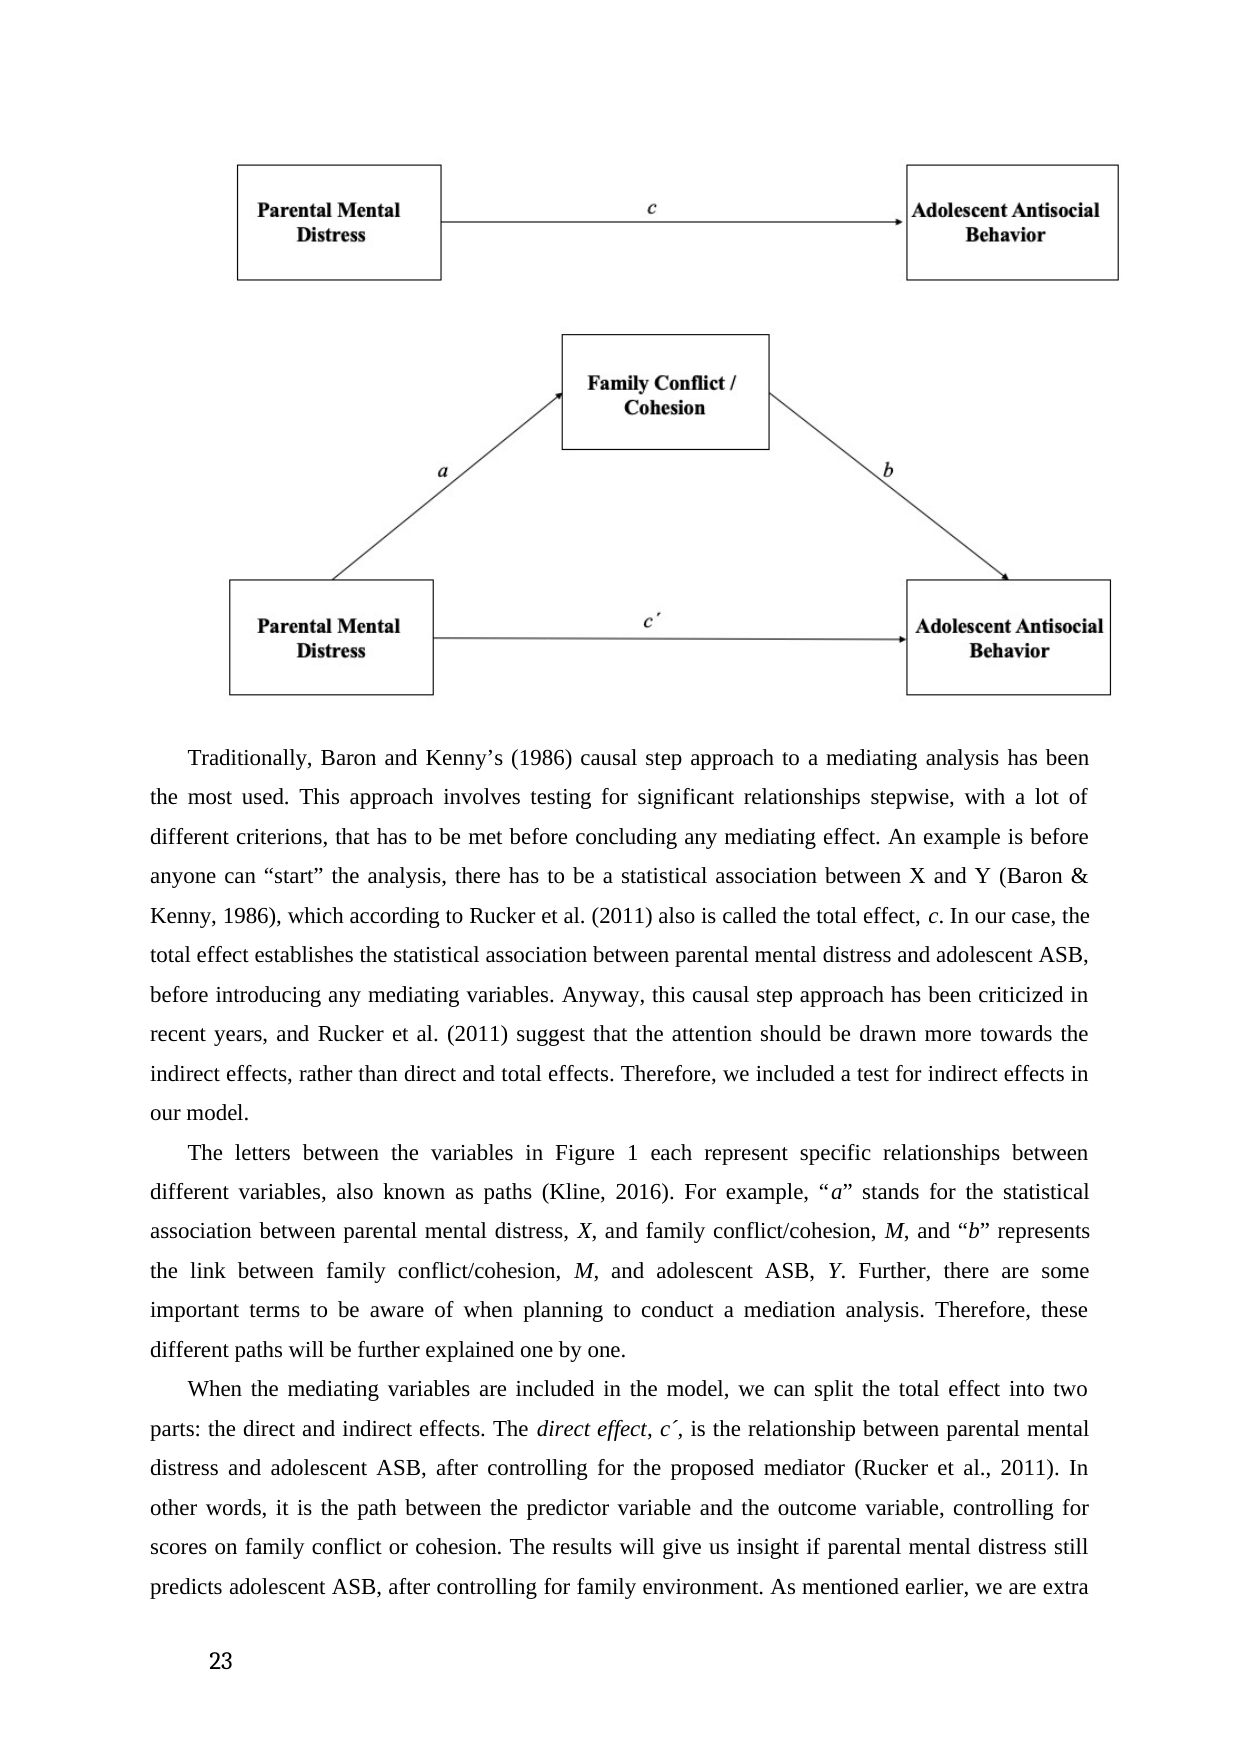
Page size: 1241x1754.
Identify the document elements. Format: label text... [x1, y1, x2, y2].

text The letters between the variables in Figure 1 each represent specific relationships between different variables, also known as paths (Kline, 2016). For example, “a” stands for the statistical association between parental mental distress, X, and family conflict/cohesion, M, and “b” represents the link between family conflict/cohesion, M, and adolescent ASB, Y. Further, there are some important terms to be aware of when planning to conduct a mediation analysis. Therefore, these different paths will be further explained one by one. [150, 1138, 1090, 1362]
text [150, 1375, 1090, 1599]
picture [187, 149, 1180, 730]
text Traditionally, Baron and Kenny’s (1986) causal step approach to a mediating analysis has been the most used. This approach involves testing for significant relationships stepwise, with a lot of different criterions, that has to be met before concluding any mediating effect. An example is before anyone can “start” the analysis, there has to be a statistical association between X and Y (Baron & Kenny, 1986), which according to Rucker et al. (2011) also is called the total effect, c. In our case, the total effect establishes the statistical association between parental mental distress and adolescent ASB, before introducing any mediating variables. Anyway, this causal step approach has been criticized in recent years, and Rucker et al. (2011) suggest that the attention should be drawn more towards the indirect effects, rather than direct and total effects. Therefore, we included a test for indirect effects in our model. [150, 744, 1090, 1125]
